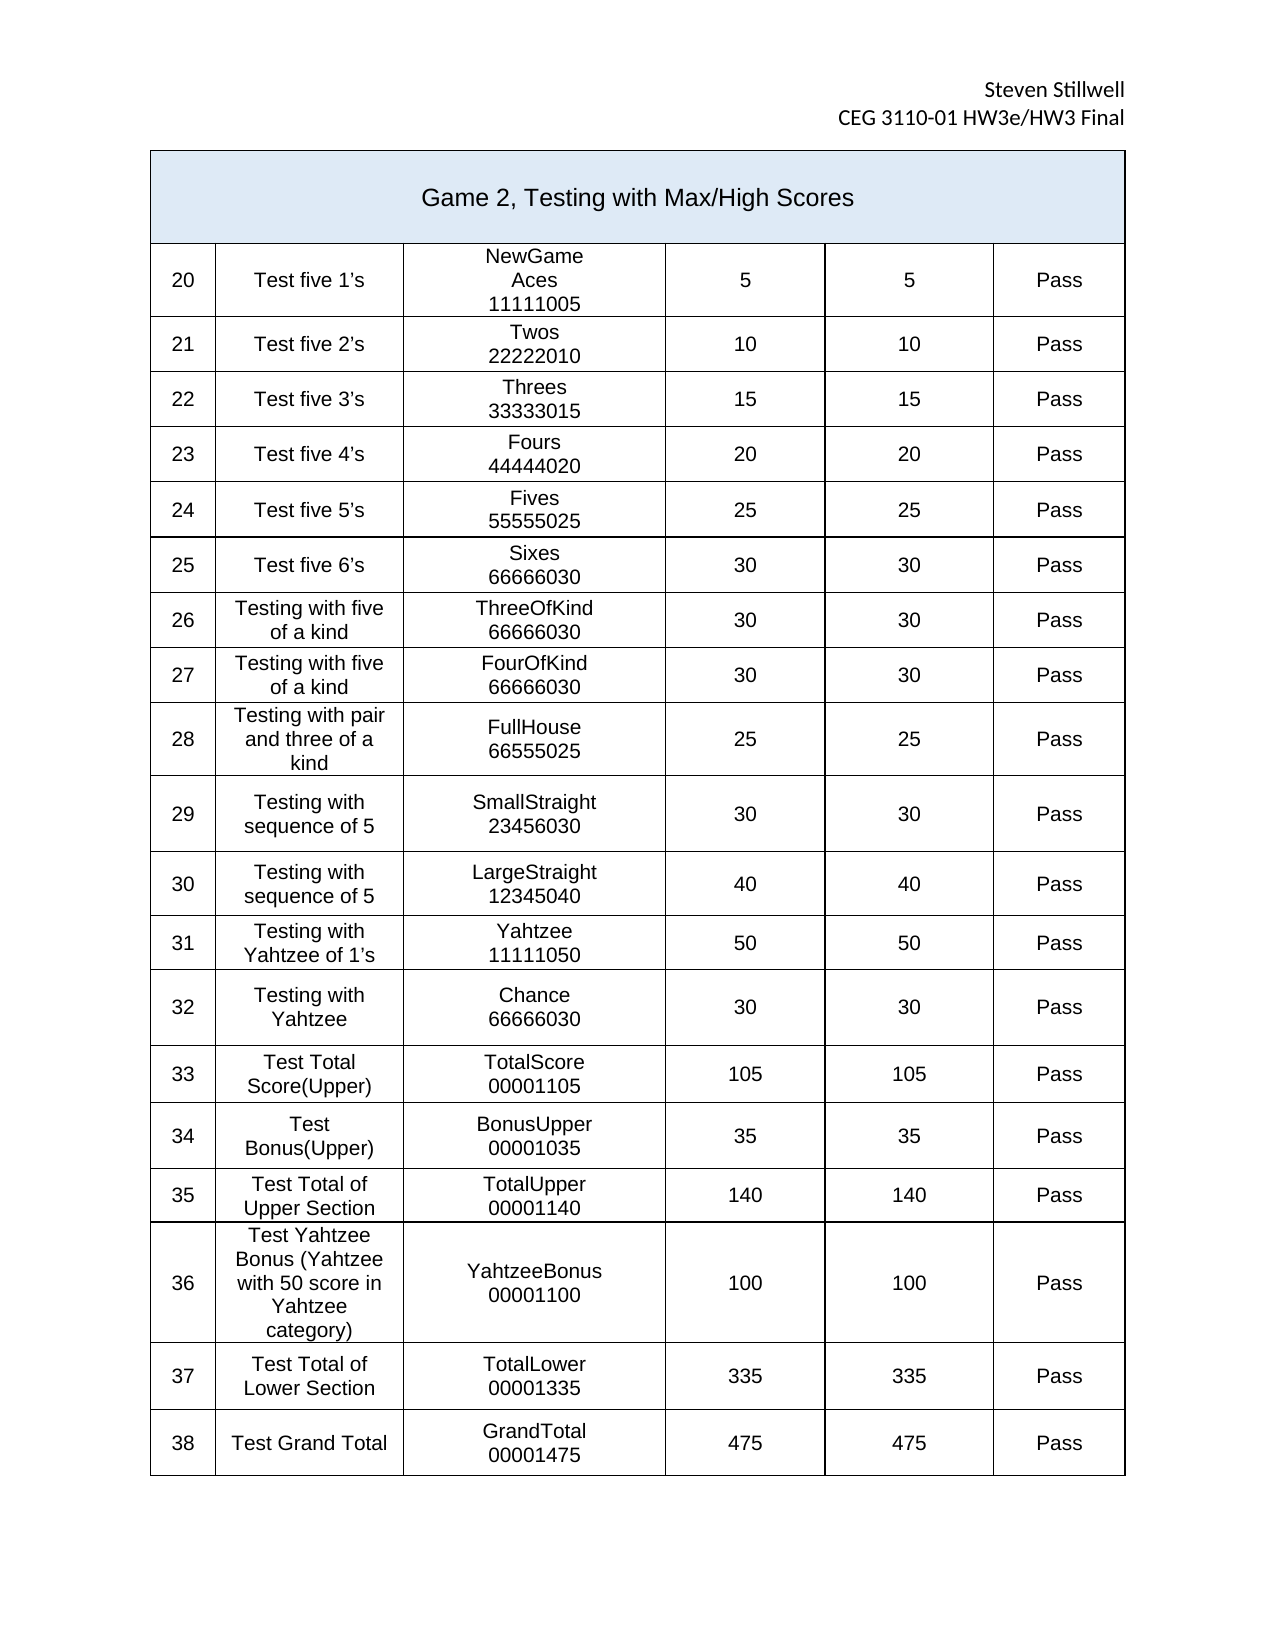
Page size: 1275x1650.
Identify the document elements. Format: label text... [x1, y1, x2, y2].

table_cell 20 [151, 244, 215, 316]
table_cell Test Total of Upper Section [216, 1169, 403, 1221]
table_cell Test Grand Total [216, 1410, 403, 1475]
table_cell 30 [666, 776, 824, 851]
table_cell LargeStraight 12345040 [404, 852, 665, 915]
table_cell 10 [826, 317, 993, 371]
table_cell 50 [666, 916, 824, 969]
table_cell FullHouse 66555025 [404, 703, 665, 775]
table_cell 30 [826, 538, 993, 592]
table_cell Test Total of Lower Section [216, 1343, 403, 1409]
table_cell 20 [826, 427, 993, 481]
table_cell 30 [826, 648, 993, 702]
table_cell Testing with five of a kind [216, 648, 403, 702]
table_cell Test five 6’s [216, 538, 403, 592]
table_cell 27 [151, 648, 215, 702]
table_cell ThreeOfKind 66666030 [404, 593, 665, 647]
table_cell BonusUpper 00001035 [404, 1103, 665, 1168]
table_cell Test five 1’s [216, 244, 403, 316]
table_cell NewGame Aces 11111005 [404, 244, 665, 316]
table_cell 33 [151, 1046, 215, 1102]
table_cell Pass [994, 244, 1124, 316]
table_cell Test Yahtzee Bonus (Yahtzee with 50 score in Yahtzee category) [216, 1223, 403, 1342]
table_cell 21 [151, 317, 215, 371]
table_cell 140 [666, 1169, 824, 1221]
table_cell Pass [994, 648, 1124, 702]
table_cell 24 [151, 482, 215, 536]
table_cell Pass [994, 372, 1124, 426]
table_cell 15 [666, 372, 824, 426]
table_cell FourOfKind 66666030 [404, 648, 665, 702]
table_cell Pass [994, 1410, 1124, 1475]
table_cell 29 [151, 776, 215, 851]
table_cell Test five 4’s [216, 427, 403, 481]
table_cell Testing with sequence of 5 [216, 852, 403, 915]
table_cell 34 [151, 1103, 215, 1168]
table_cell 30 [666, 593, 824, 647]
table_cell 15 [826, 372, 993, 426]
table_cell Pass [994, 916, 1124, 969]
table_cell 30 [826, 593, 993, 647]
table_cell 100 [666, 1223, 824, 1342]
table_cell 30 [666, 538, 824, 592]
table_cell 25 [826, 482, 993, 536]
table_cell 5 [826, 244, 993, 316]
table_cell 140 [826, 1169, 993, 1221]
table_cell Chance 66666030 [404, 970, 665, 1044]
table_cell Test Total Score(Upper) [216, 1046, 403, 1102]
table_cell Pass [994, 482, 1124, 536]
table_cell Fives 55555025 [404, 482, 665, 536]
table_cell Fours 44444020 [404, 427, 665, 481]
table_cell 37 [151, 1343, 215, 1409]
table_cell 25 [666, 703, 824, 775]
table_cell Game 2, Testing with Max/High Scores [151, 151, 1124, 243]
table_cell 36 [151, 1223, 215, 1342]
table_cell 40 [826, 852, 993, 915]
table_cell Testing with sequence of 5 [216, 776, 403, 851]
table_cell Testing with pair and three of a kind [216, 703, 403, 775]
table_cell TotalLower 00001335 [404, 1343, 665, 1409]
table_cell Threes 33333015 [404, 372, 665, 426]
table_cell Twos 22222010 [404, 317, 665, 371]
table_cell 30 [666, 648, 824, 702]
table_cell 30 [826, 776, 993, 851]
table_cell Test Bonus(Upper) [216, 1103, 403, 1168]
table_cell 35 [151, 1169, 215, 1221]
table_cell Pass [994, 1169, 1124, 1221]
table_cell 23 [151, 427, 215, 481]
table_cell 335 [826, 1343, 993, 1409]
table_cell 35 [666, 1103, 824, 1168]
table_cell 50 [826, 916, 993, 969]
table_cell Testing with Yahtzee of 1’s [216, 916, 403, 969]
table_cell Pass [994, 427, 1124, 481]
table_cell 5 [666, 244, 824, 316]
table_cell Test five 3’s [216, 372, 403, 426]
table_cell 105 [826, 1046, 993, 1102]
table_cell Pass [994, 776, 1124, 851]
table_cell Pass [994, 852, 1124, 915]
table_cell 28 [151, 703, 215, 775]
table_cell Pass [994, 317, 1124, 371]
table_cell Test five 5’s [216, 482, 403, 536]
table_cell TotalUpper 00001140 [404, 1169, 665, 1221]
table_cell 105 [666, 1046, 824, 1102]
table_cell 30 [151, 852, 215, 915]
table_cell Yahtzee 11111050 [404, 916, 665, 969]
table_cell 25 [826, 703, 993, 775]
table_cell YahtzeeBonus 00001100 [404, 1223, 665, 1342]
table_cell Testing with Yahtzee [216, 970, 403, 1044]
table_cell 35 [826, 1103, 993, 1168]
table_cell 475 [826, 1410, 993, 1475]
table_cell 25 [666, 482, 824, 536]
table_cell Pass [994, 1223, 1124, 1342]
table_cell TotalScore 00001105 [404, 1046, 665, 1102]
table_cell 30 [666, 970, 824, 1044]
table_cell Test five 2’s [216, 317, 403, 371]
table_cell 31 [151, 916, 215, 969]
table_cell 25 [151, 538, 215, 592]
table_cell 22 [151, 372, 215, 426]
table_cell 40 [666, 852, 824, 915]
table_cell Pass [994, 593, 1124, 647]
table_cell Pass [994, 970, 1124, 1044]
table_cell Pass [994, 538, 1124, 592]
table_cell Sixes 66666030 [404, 538, 665, 592]
table_cell Pass [994, 1103, 1124, 1168]
table_cell 475 [666, 1410, 824, 1475]
table_cell 10 [666, 317, 824, 371]
table_cell SmallStraight 23456030 [404, 776, 665, 851]
table_cell GrandTotal 00001475 [404, 1410, 665, 1475]
table_cell Pass [994, 703, 1124, 775]
table_cell Testing with five of a kind [216, 593, 403, 647]
table_cell 335 [666, 1343, 824, 1409]
table_cell 38 [151, 1410, 215, 1475]
table_cell Pass [994, 1046, 1124, 1102]
table_cell 20 [666, 427, 824, 481]
table_cell 26 [151, 593, 215, 647]
table_cell 30 [826, 970, 993, 1044]
table_cell 32 [151, 970, 215, 1044]
table_cell 100 [826, 1223, 993, 1342]
table_cell Pass [994, 1343, 1124, 1409]
